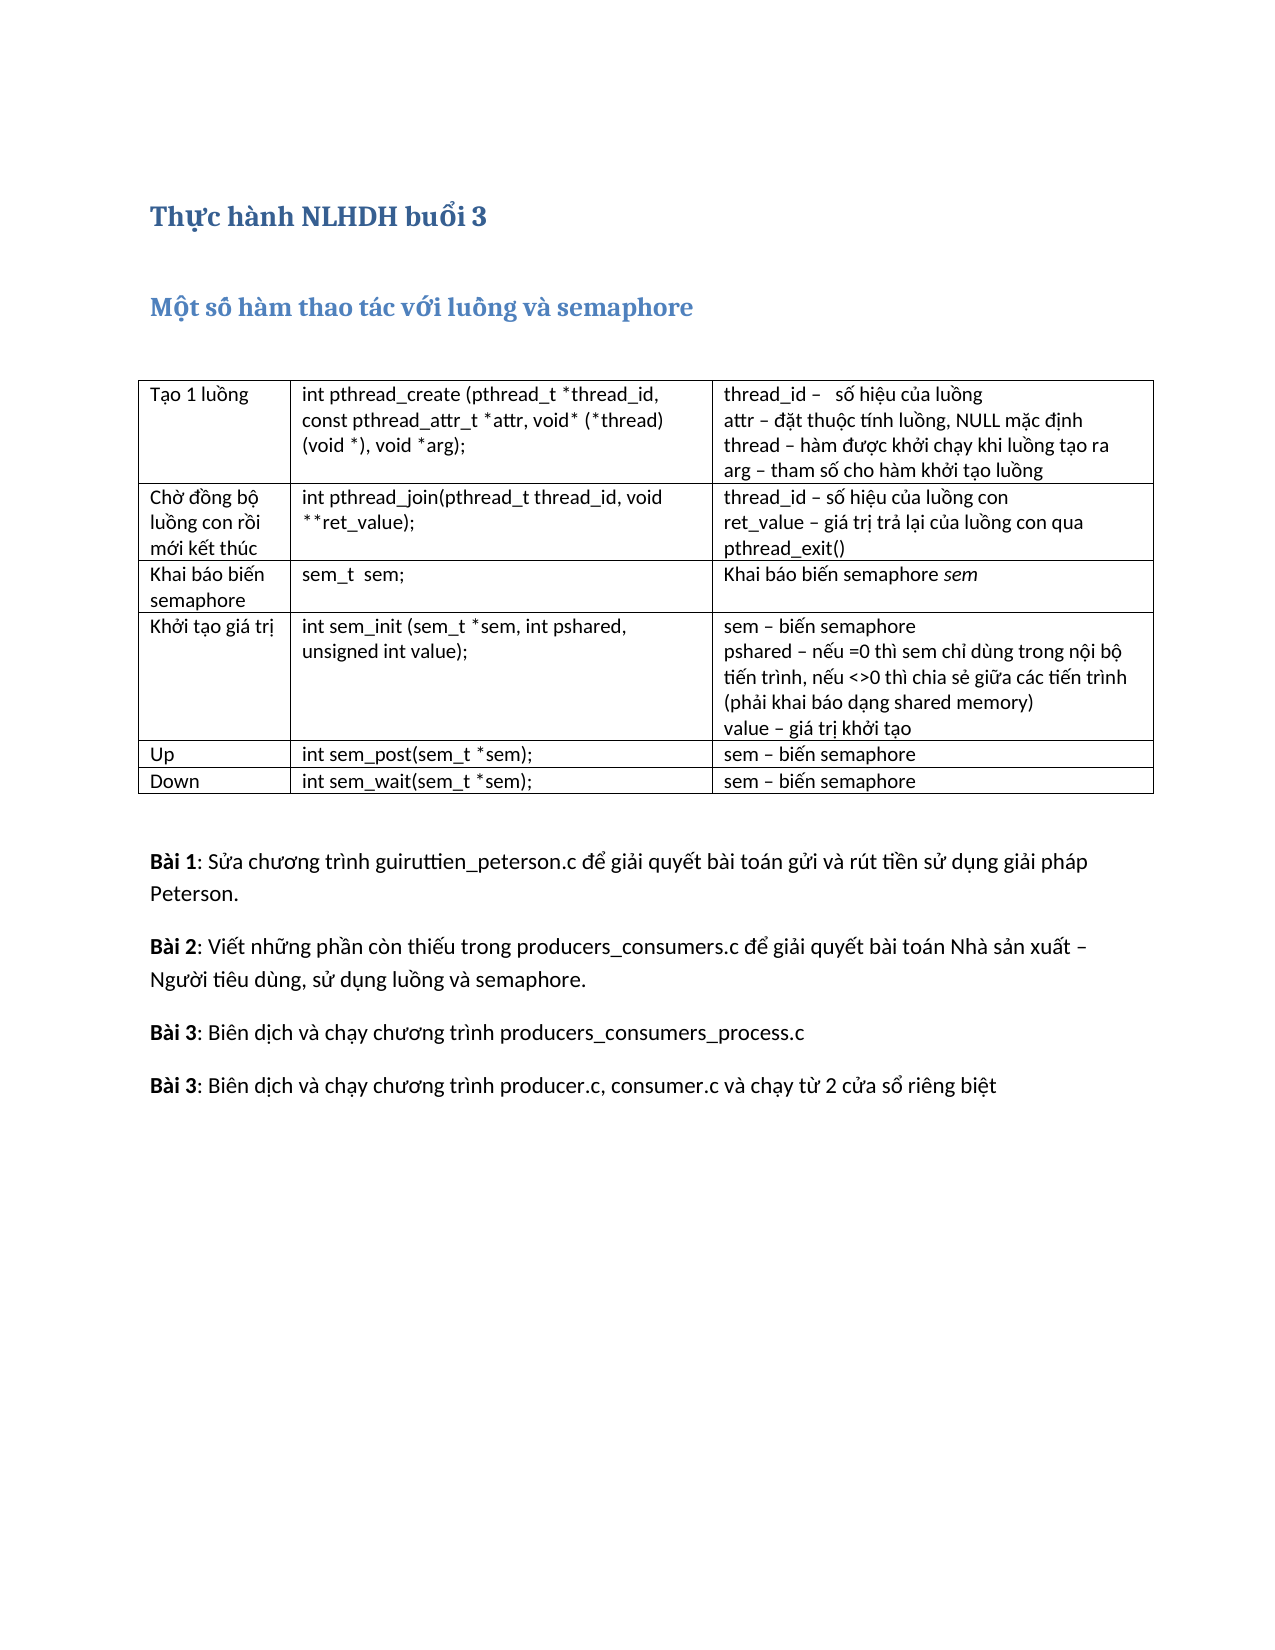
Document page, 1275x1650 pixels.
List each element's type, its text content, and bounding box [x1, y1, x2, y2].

text Bài 1: Sửa chương trình guiruttien_peterson.c để giải quyết bài toán gửi và rút tiền sử dụng giải pháp Peterson. [150, 847, 1125, 907]
table_header int pthread_create (pthread_t *thread_id, const pthread_attr_t *attr, void* (*thread) (void *), void *arg); [291, 381, 712, 483]
text Bài 2: Viết những phần còn thiếu trong producers_consumers.c để giải quyết bài toán Nhà sản xuất – Người tiêu dùng, sử dụng luồng và semaphore. [150, 932, 1125, 993]
table_cell Khai báo biến semaphore [139, 561, 290, 612]
table_cell sem_t sem; [291, 561, 712, 612]
subtitle Thực hành NLHDH buổi 3 [150, 200, 1125, 233]
text Bài 3: Biên dịch và chạy chương trình producer.c, consumer.c và chạy từ 2 cửa sổ riêng biệt [150, 1071, 1125, 1099]
table_cell int sem_wait(sem_t *sem); [291, 768, 712, 793]
table_cell sem – biến semaphore pshared – nếu =0 thì sem chỉ dùng trong nội bộ tiến trình, nếu <>0 thì chia sẻ giữa các tiến trình (phải khai báo dạng shared memory) value – giá trị khởi tạo [713, 613, 1153, 740]
table_header thread_id – số hiệu của luồng attr – đặt thuộc tính luồng, NULL mặc định thread – hàm được khởi chạy khi luồng tạo ra arg – tham số cho hàm khởi tạo luồng [713, 381, 1153, 483]
table_cell Up [139, 741, 290, 767]
table_header Tạo 1 luồng [139, 381, 290, 483]
table_cell int sem_post(sem_t *sem); [291, 741, 712, 767]
table_cell int sem_init (sem_t *sem, int pshared, unsigned int value); [291, 613, 712, 740]
table_cell sem – biến semaphore [713, 768, 1153, 793]
table_cell Khai báo biến semaphore sem [713, 561, 1153, 612]
table_cell sem – biến semaphore [713, 741, 1153, 767]
table_cell int pthread_join(pthread_t thread_id, void **ret_value); [291, 484, 712, 560]
text Bài 3: Biên dịch và chạy chương trình producers_consumers_process.c [150, 1018, 1125, 1046]
table_cell Chờ đồng bộ luồng con rồi mới kết thúc [139, 484, 290, 560]
table_cell Khởi tạo giá trị [139, 613, 290, 740]
table_cell Down [139, 768, 290, 793]
subtitle Một số hàm thao tác với luồng và semaphore [150, 292, 1125, 323]
table_cell thread_id – số hiệu của luồng con ret_value – giá trị trả lại của luồng con qua pthread_exit() [713, 484, 1153, 560]
